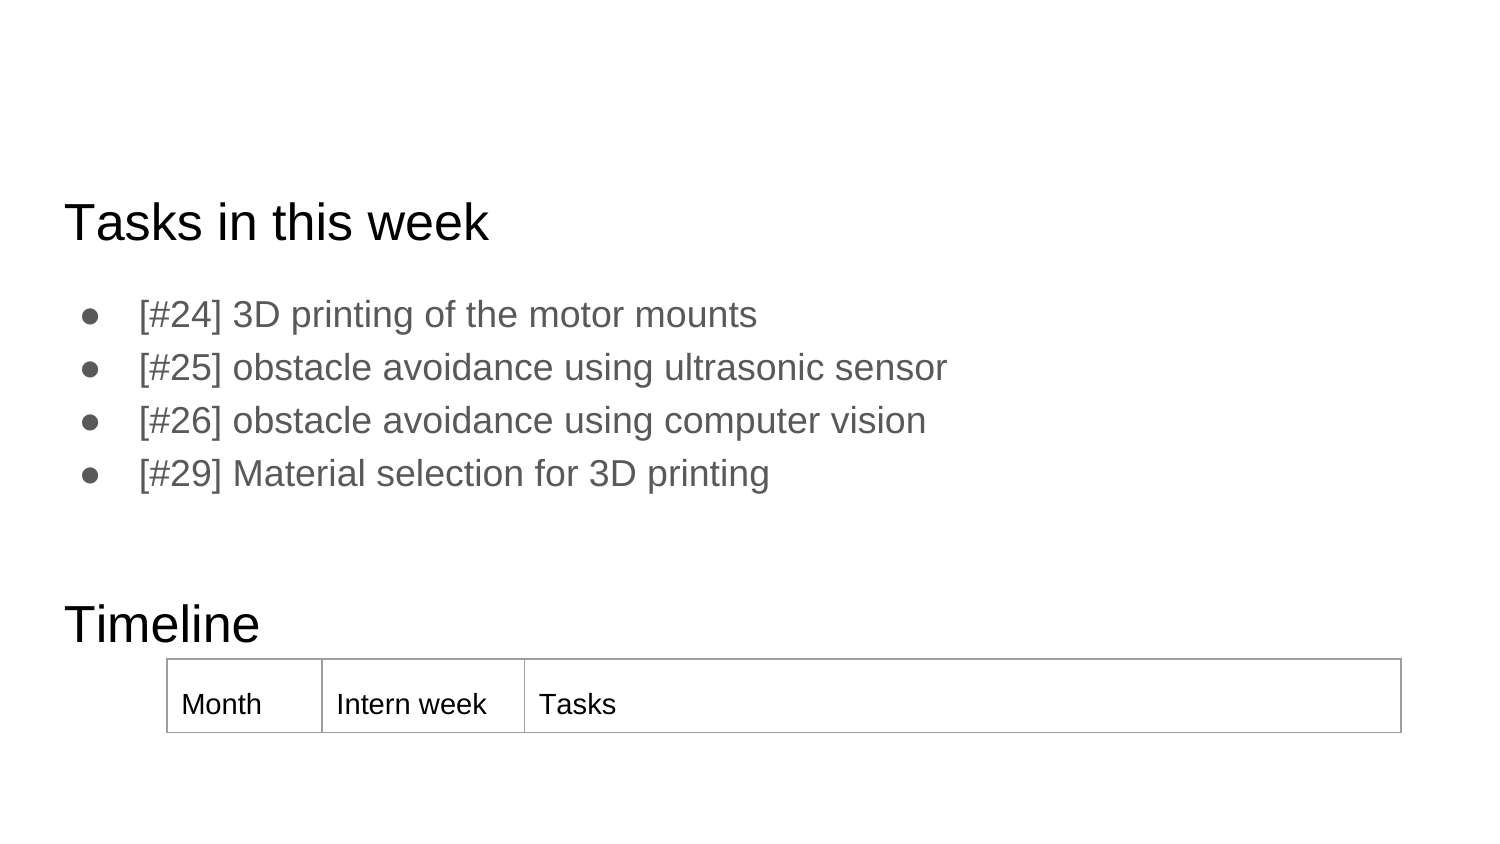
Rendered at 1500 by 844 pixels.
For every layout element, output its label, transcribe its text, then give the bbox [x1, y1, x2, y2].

table_header Intern week [323, 660, 524, 732]
list [#25] obstacle avoidance using ultrasonic sensor [78, 345, 1125, 388]
table_header Tasks [525, 660, 1400, 732]
subtitle Tasks in this week [64, 191, 1125, 251]
list [#26] obstacle avoidance using computer vision [78, 398, 1125, 441]
subtitle Timeline [64, 593, 1125, 653]
list [#29] Material selection for 3D printing [78, 451, 1125, 494]
table_header Month [168, 660, 321, 732]
list [#24] 3D printing of the motor mounts [78, 292, 1125, 335]
